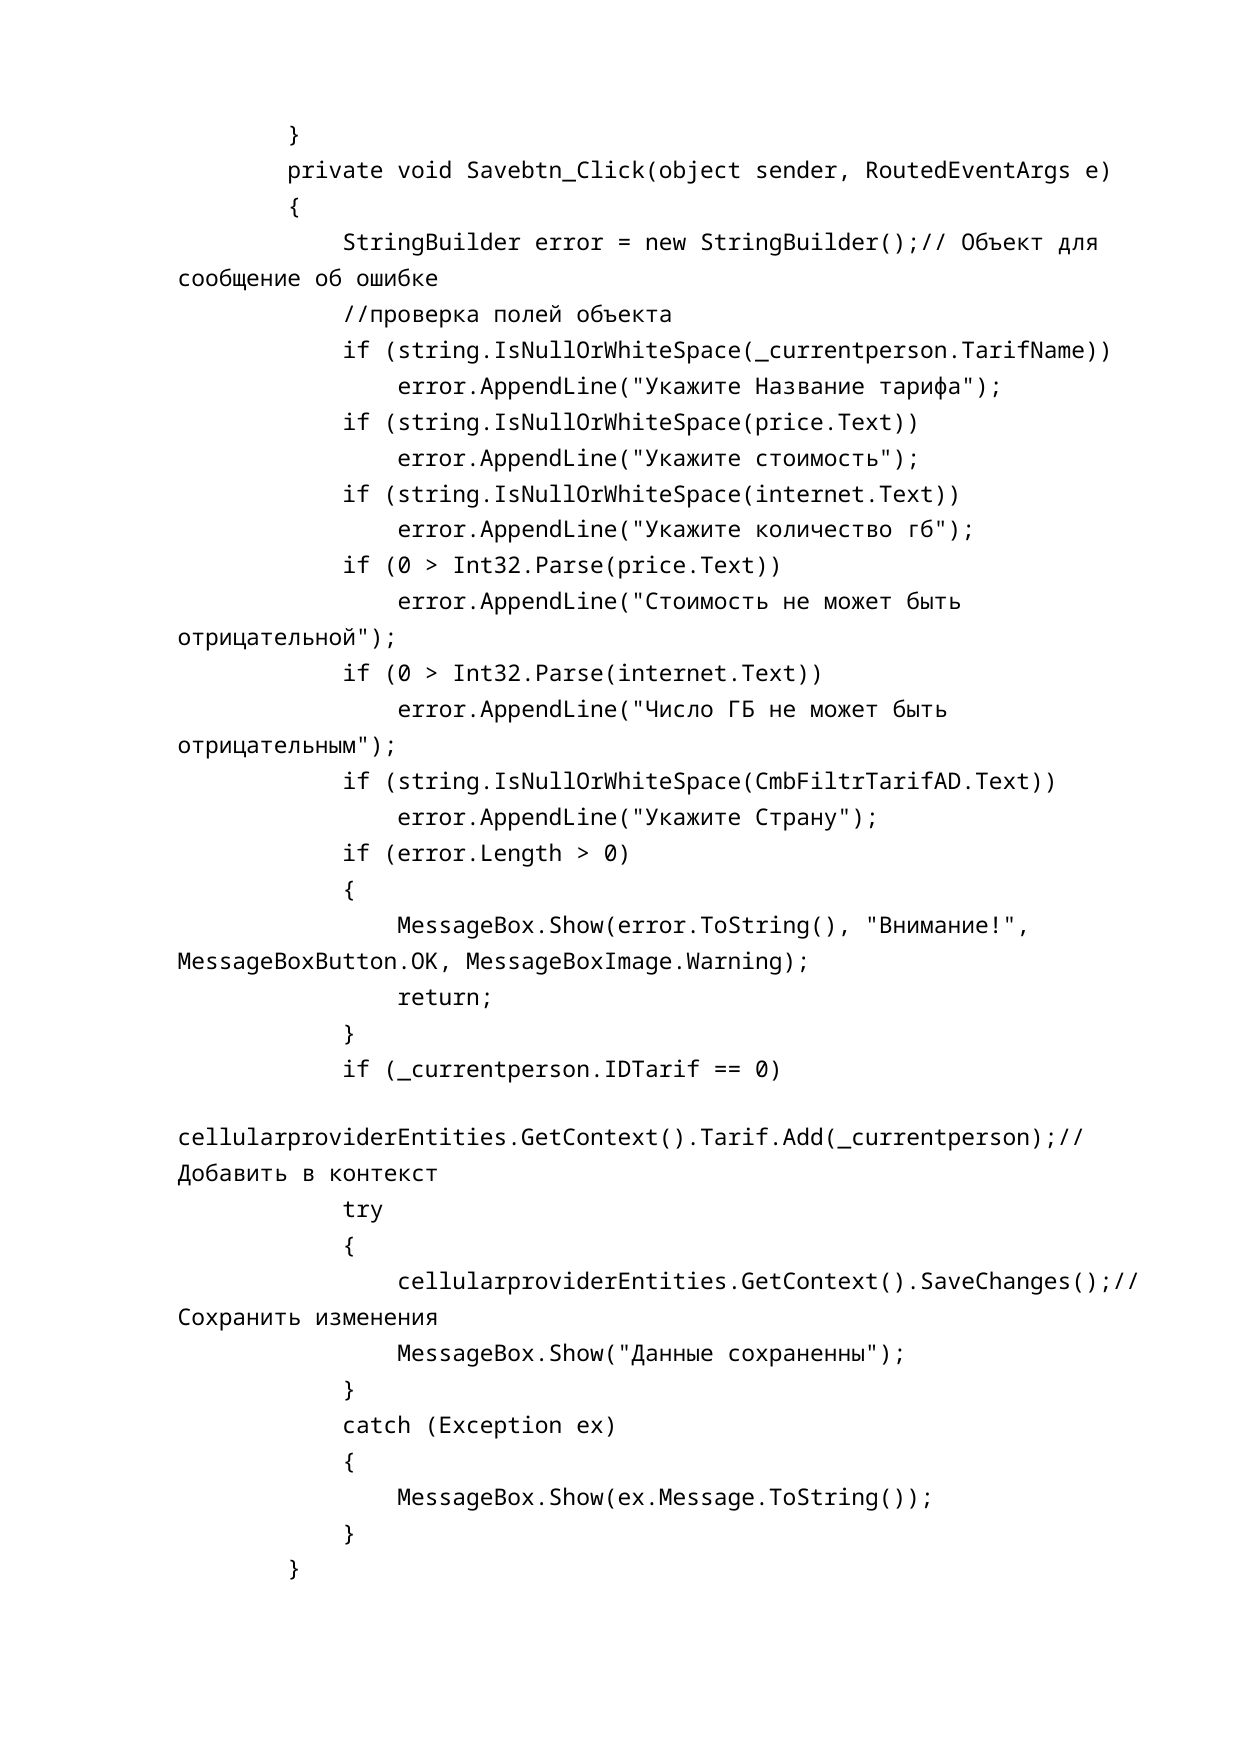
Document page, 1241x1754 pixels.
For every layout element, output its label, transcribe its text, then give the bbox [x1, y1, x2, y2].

text } [177, 1516, 1152, 1548]
text error.AppendLine("Стоимость не может быть отрицательной"); [177, 585, 1152, 652]
text error.AppendLine("Укажите стоимость"); [177, 442, 1152, 473]
text if (0 > Int32.Parse(price.Text)) [177, 549, 1152, 581]
text if (0 > Int32.Parse(internet.Text)) [177, 657, 1152, 688]
text } [177, 1552, 1152, 1584]
text catch (Exception ex) [177, 1409, 1152, 1440]
text error.AppendLine("Укажите количество гб"); [177, 513, 1152, 545]
text { [177, 1444, 1152, 1476]
text if (string.IsNullOrWhiteSpace(price.Text)) [177, 406, 1152, 437]
text { [177, 873, 1152, 904]
text error.AppendLine("Число ГБ не может быть отрицательным"); [177, 693, 1152, 760]
text MessageBox.Show(error.ToString(), "Внимание!", MessageBoxButton.OK, MessageBoxImage.Warning); [177, 909, 1152, 976]
text if (error.Length > 0) [177, 837, 1152, 868]
text error.AppendLine("Укажите Название тарифа"); [177, 370, 1152, 401]
text cellularproviderEntities.GetContext().SaveChanges();// Сохранить изменения [177, 1265, 1152, 1332]
text MessageBox.Show(ex.Message.ToString()); [177, 1481, 1152, 1512]
text cellularproviderEntities.GetContext().Tarif.Add(_currentperson);//Добавить в контекст [177, 1088, 1152, 1188]
text if (string.IsNullOrWhiteSpace(CmbFiltrTarifAD.Text)) [177, 765, 1152, 796]
text } [177, 1373, 1152, 1404]
text if (string.IsNullOrWhiteSpace(_currentperson.TarifName)) [177, 334, 1152, 365]
text return; [177, 981, 1152, 1012]
text private void Savebtn_Click(object sender, RoutedEventArgs e) [177, 154, 1152, 185]
text StringBuilder error = new StringBuilder();// Объект для сообщение об ошибке [177, 226, 1152, 293]
text if (_currentperson.IDTarif == 0) [177, 1052, 1152, 1084]
text } [177, 1017, 1152, 1048]
text } [177, 118, 1152, 149]
text error.AppendLine("Укажите Страну"); [177, 801, 1152, 832]
text { [177, 1229, 1152, 1260]
text if (string.IsNullOrWhiteSpace(internet.Text)) [177, 477, 1152, 509]
text //проверка полей объекта [177, 298, 1152, 329]
text MessageBox.Show("Данные сохраненны"); [177, 1337, 1152, 1368]
text { [177, 190, 1152, 221]
text try [177, 1193, 1152, 1224]
